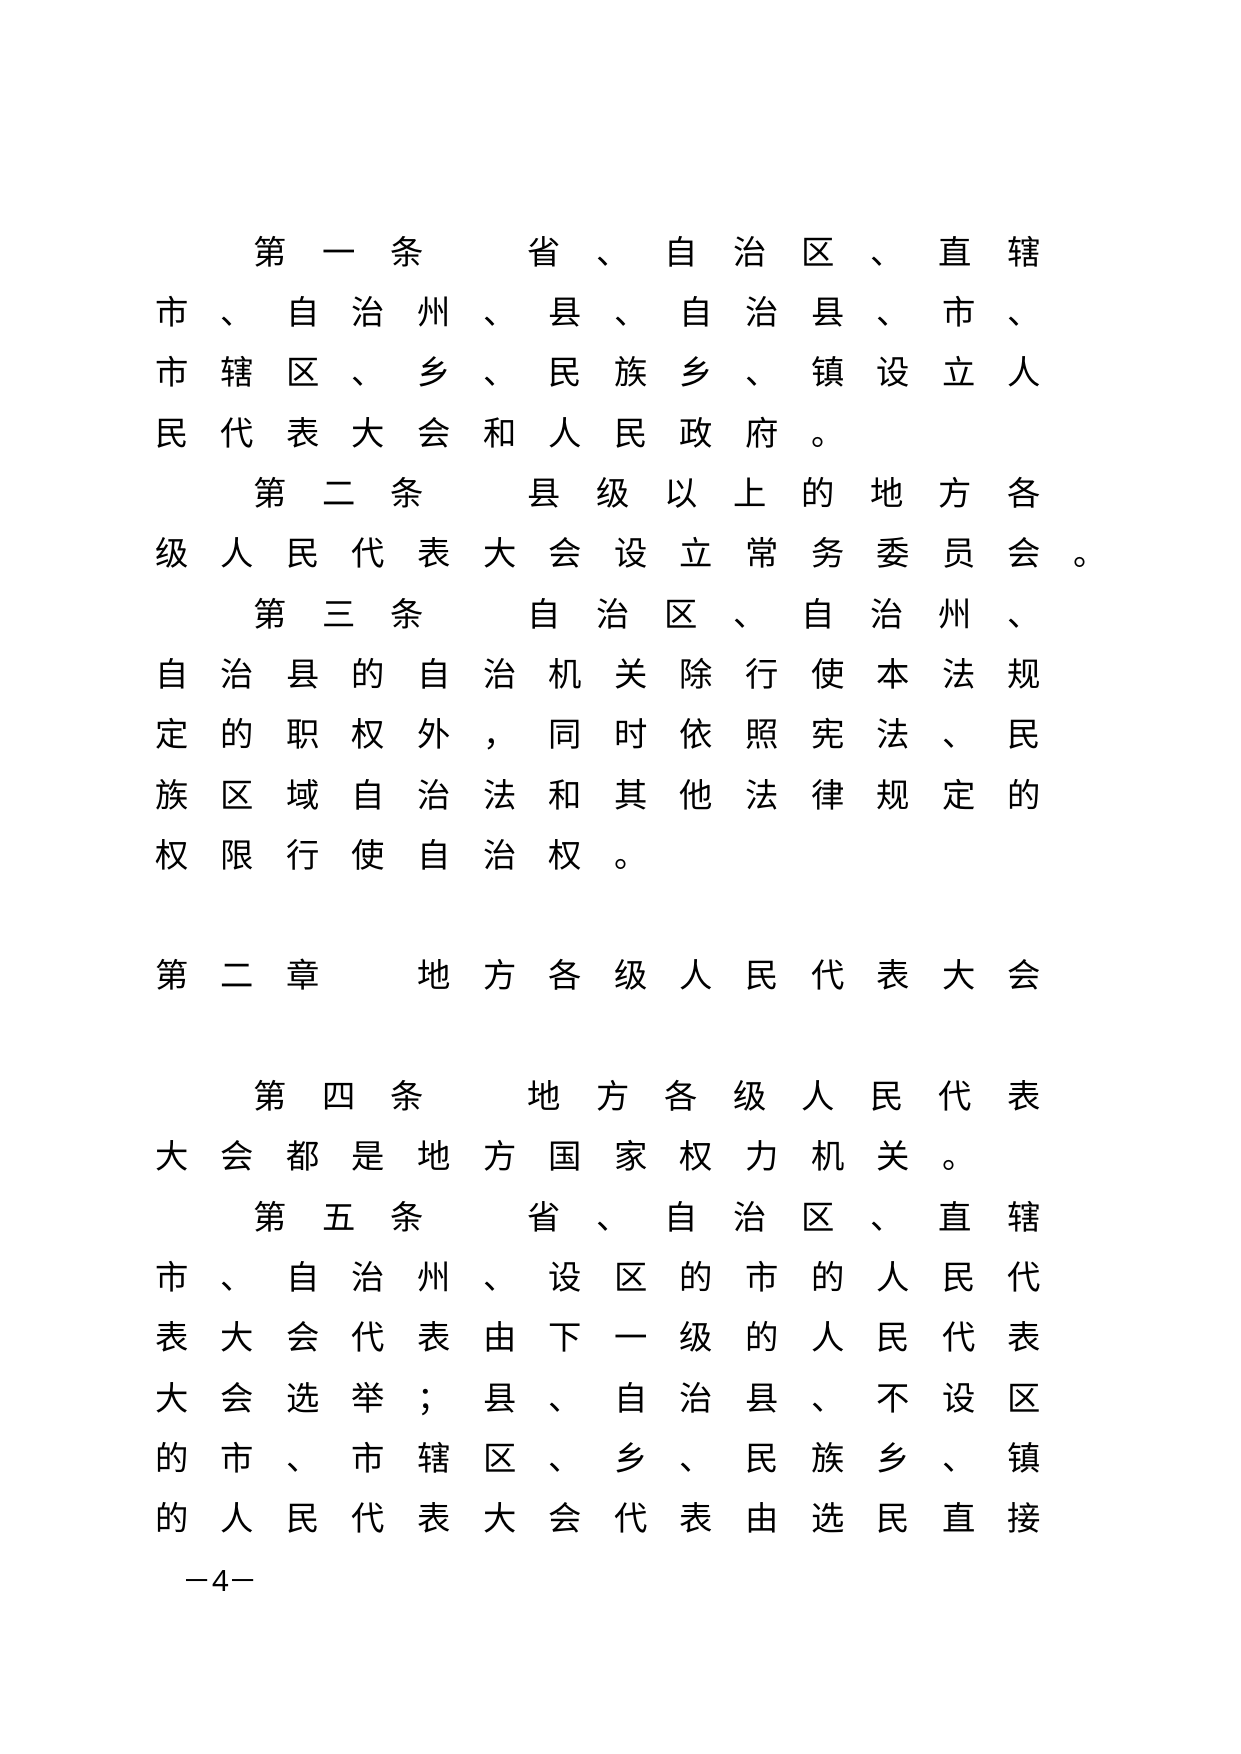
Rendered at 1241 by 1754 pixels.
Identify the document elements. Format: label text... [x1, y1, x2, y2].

text 第二条 县级以上的地方各级人民代表大会设立常务委员会。 [155, 461, 1073, 581]
text 第四条 地方各级人民代表大会都是地方国家权力机关。 [155, 1064, 1073, 1184]
text 第二章 地方各级人民代表大会 [155, 943, 1073, 1003]
text 第一条 省、自治区、直辖市、自治州、县、自治县、市、市辖区、乡、民族乡、镇设立人民代表大会和人民政府。 [155, 219, 1073, 461]
text 第五条 省、自治区、直辖市、自治州、设区的市的人民代表大会代表由下一级的人民代表大会选举；县、自治县、不设区的市、市辖区、乡、民族乡、镇的人民代表大会代表由选民直接选举。 [155, 1184, 1073, 1546]
text 第三条 自治区、自治州、自治县的自治机关除行使本法规定的职权外，同时依照宪法、民族区域自治法和其他法律规定的权限行使自治权。 [155, 581, 1073, 883]
